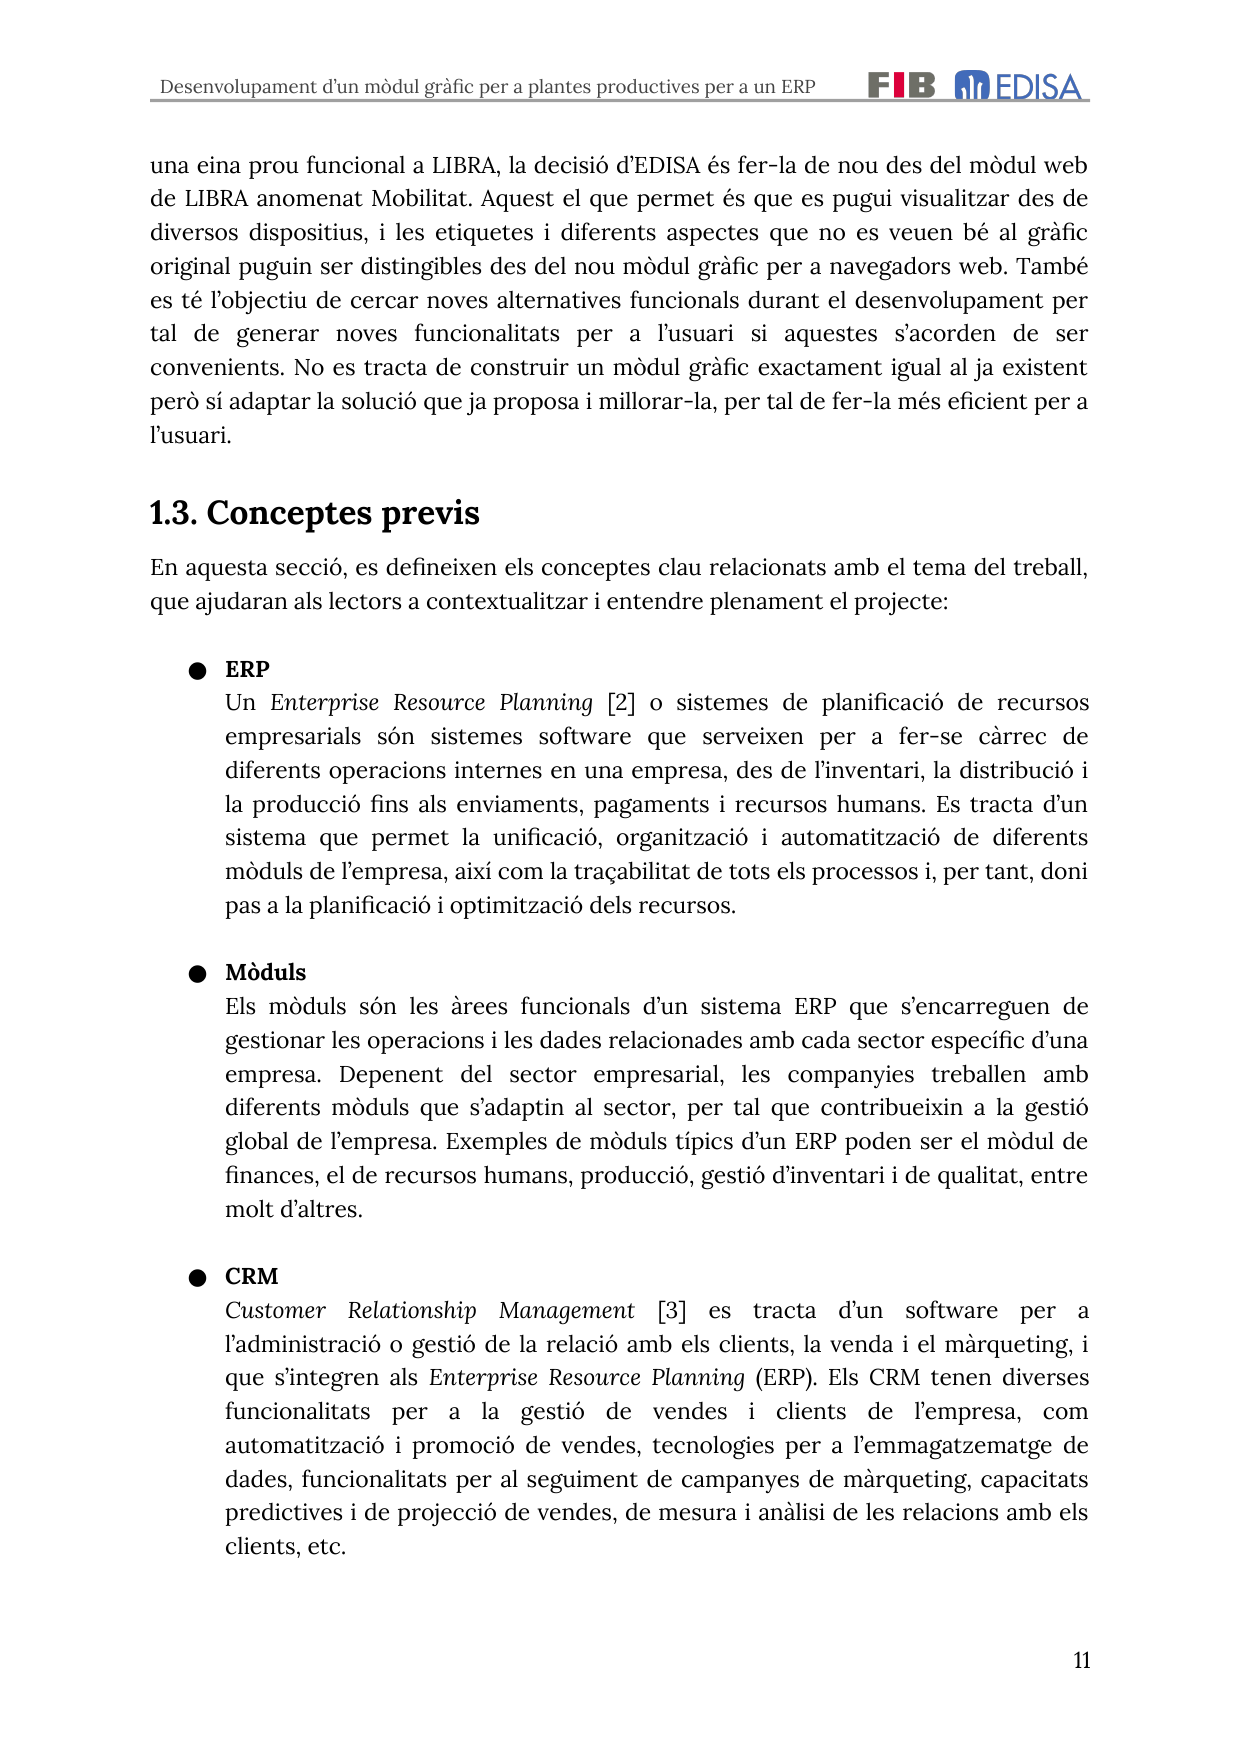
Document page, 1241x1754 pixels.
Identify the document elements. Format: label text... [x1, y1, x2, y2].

text Customer Relationship Management [3] es tracta d’un software per a l’administració o gestió de la relació amb els clients, la venda i el màrqueting, i que s’integren als Enterprise Resource Planning (ERP). Els CRM tenen diverses funcionalitats per a la gestió de vendes i clients de l’empresa, com automatització i promoció de vendes, tecnologies per a l’emmagatzematge de dades, funcionalitats per al seguiment de campanyes de màrqueting, capacitats predictives i de projecció de vendes, de mesura i anàlisi de les relacions amb els clients, etc. [225, 1295, 1090, 1561]
list Mòduls [187, 958, 1090, 987]
subtitle 1.3. Conceptes previs [150, 491, 1090, 534]
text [150, 150, 1090, 449]
text Un Enterprise Resource Planning [2] o sistemes de planificació de recursos empresarials són sistemes software que serveixen per a fer-se càrrec de diferents operacions internes en una empresa, des de l’inventari, la distribució i la producció fins als enviaments, pagaments i recursos humans. Es tracta d’un sistema que permet la unificació, organització i automatització de diferents mòduls de l’empresa, així com la traçabilitat de tots els processos i, per tant, doni pas a la planificació i optimització dels recursos. [225, 688, 1090, 920]
text En aquesta secció, es defineixen els conceptes clau relacionats amb el tema del treball, que ajudaran als lectors a contextualitzar i entendre plenament el projecte: [150, 553, 1090, 616]
list CRM [187, 1262, 1090, 1291]
list ERP [187, 654, 1090, 683]
picture [857, 70, 938, 98]
picture [954, 70, 1082, 98]
text Els mòduls són les àrees funcionals d’un sistema ERP que s’encarreguen de gestionar les operacions i les dades relacionades amb cada sector específic d’una empresa. Depenent del sector empresarial, les companyies treballen amb diferents mòduls que s’adaptin al sector, per tal que contribueixin a la gestió global de l’empresa. Exemples de mòduls típics d’un ERP poden ser el mòdul de finances, el de recursos humans, producció, gestió d’inventari i de qualitat, entre molt d’altres. [225, 992, 1090, 1223]
